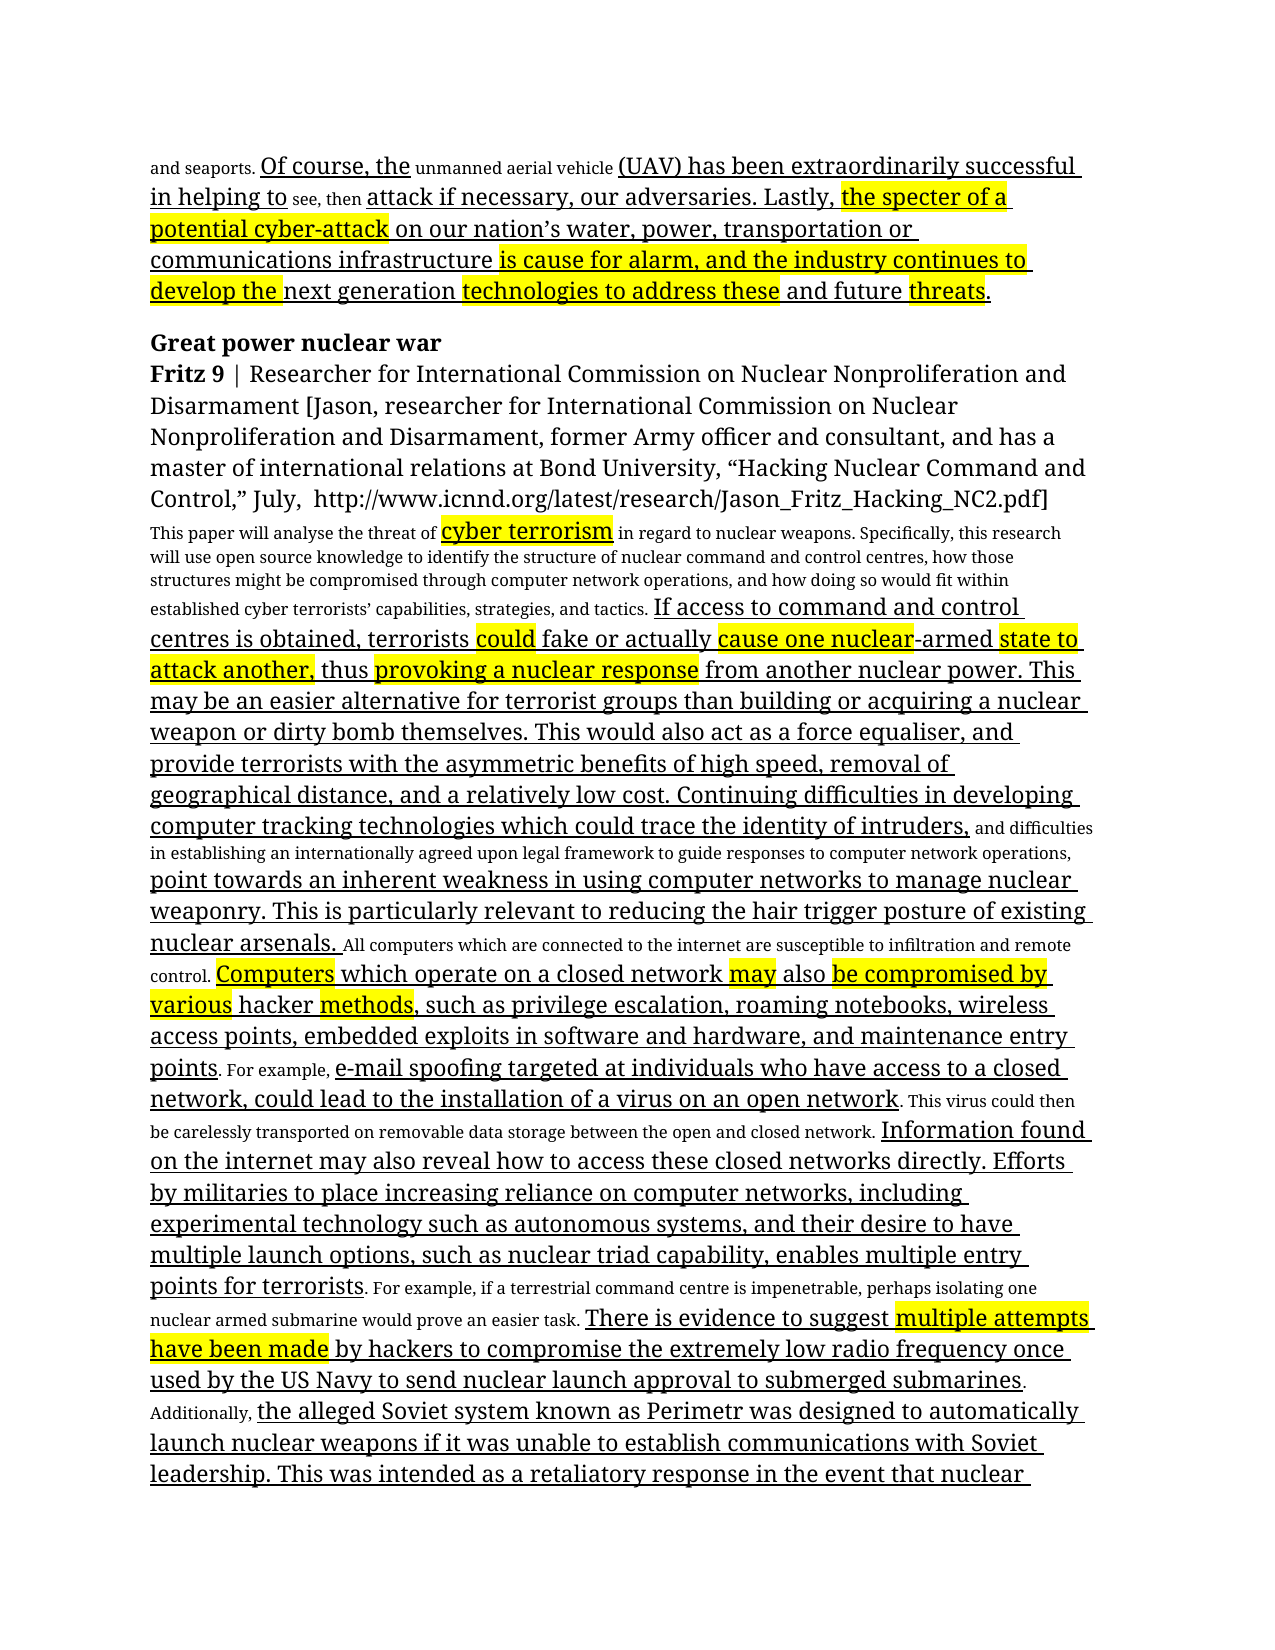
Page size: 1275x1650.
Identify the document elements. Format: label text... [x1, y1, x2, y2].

subtitle Great power nuclear war [150, 327, 1125, 358]
text Fritz 9 | Researcher for International Commission on Nuclear Nonproliferation and Disarmament [Jason, researcher for International Commission on Nuclear Nonproliferation and Disarmament, former Army officer and consultant, and has a master of international relations at Bond University, “Hacking Nuclear Command and Control,” July, http://www.icnnd.org/latest/research/Jason_Fritz_Hacking_NC2.pdf] [150, 358, 1125, 514]
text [150, 514, 1095, 1489]
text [150, 150, 1095, 306]
